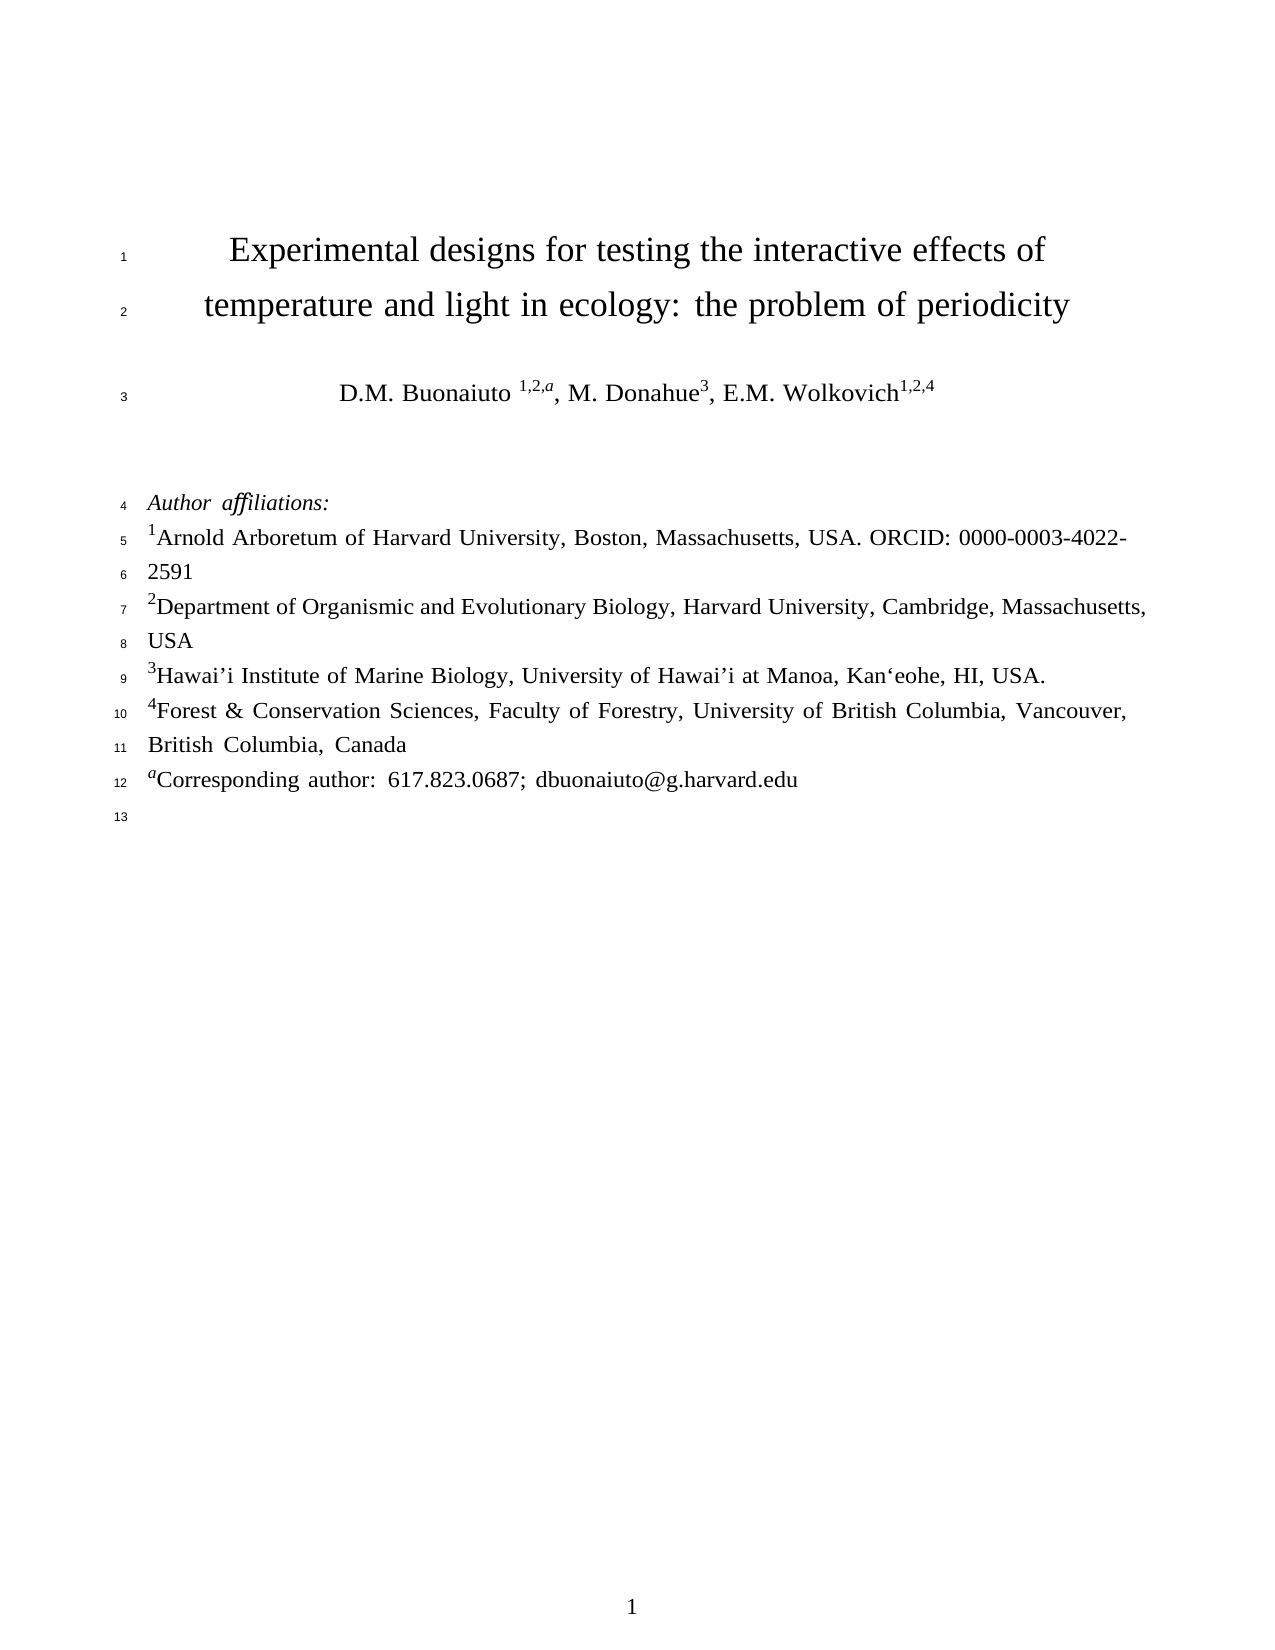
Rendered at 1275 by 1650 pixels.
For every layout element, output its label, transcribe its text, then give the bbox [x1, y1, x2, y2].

title 1 Experimental designs for testing the interactive effects of [120, 228, 1160, 269]
text 13 [114, 810, 1160, 824]
text 12 aCorresponding author: 617.823.0687; dbuonaiuto@g.harvard.edu [114, 762, 1160, 793]
text 10 4Forest & Conservation Sciences, Faculty of Forestry, University of British Columbia, Vancouver, [114, 693, 1160, 723]
text 4 Author aﬀiliations: [120, 488, 1160, 515]
text 11 British Columbia, Canada [114, 731, 1160, 757]
title 2 temperature and light in ecology: the problem of periodicity [120, 283, 1160, 324]
text 3 D.M. Buonaiuto 1,2,a, M. Donahue3, E.M. Wolkovich1,2,4 [120, 376, 1160, 407]
text 5 1Arnold Arboretum of Harvard University, Boston, Massachusetts, USA. ORCID: 0000-0003-4022- [120, 520, 1160, 550]
text 7 2Department of Organismic and Evolutionary Biology, Harvard University, Cambridge, Massachusetts, [120, 589, 1160, 619]
text 6 2591 [120, 558, 1160, 584]
text 8 USA [120, 627, 1160, 653]
text 9 3Hawai’i Institute of Marine Biology, University of Hawai’i at Manoa, Kan‘eohe, HI, USA. [120, 658, 1160, 688]
